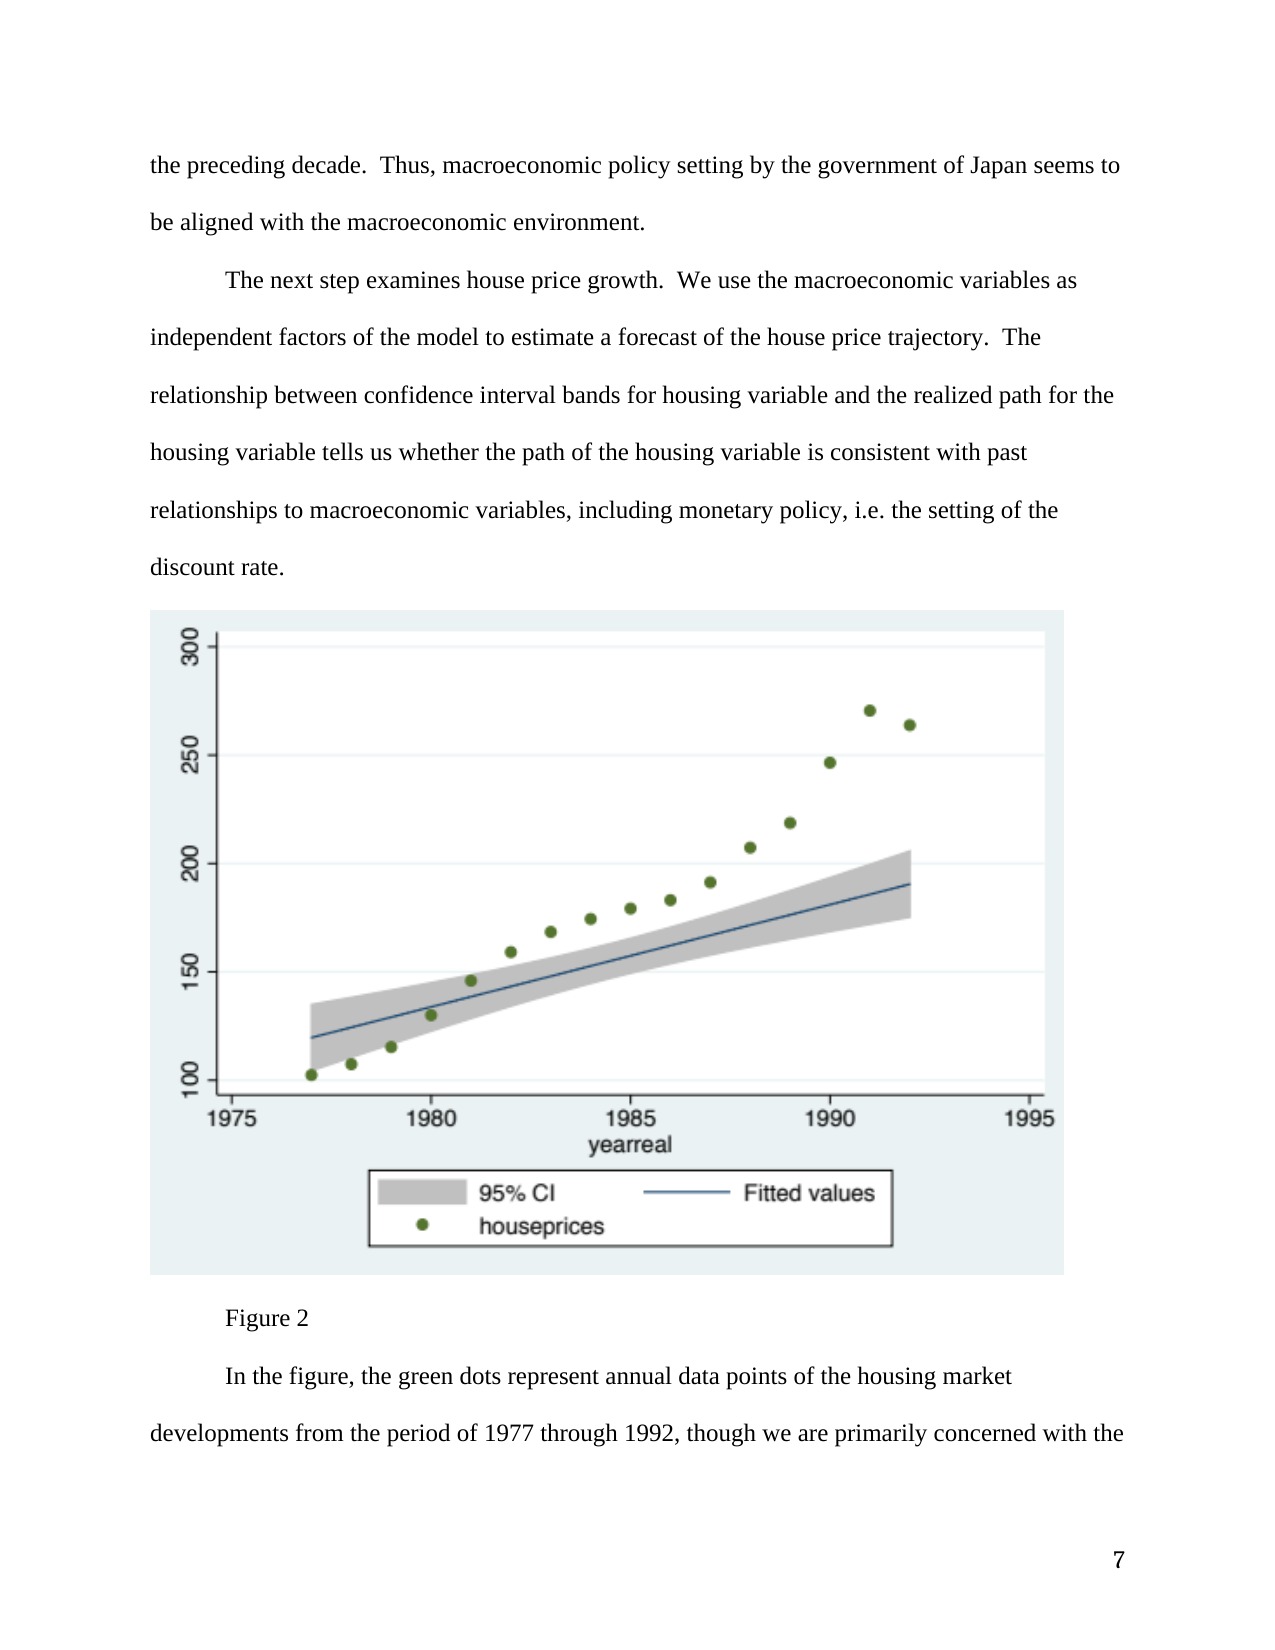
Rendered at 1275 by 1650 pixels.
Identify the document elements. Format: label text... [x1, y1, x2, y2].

text Figure 2 [150, 1303, 1125, 1332]
text The next step examines house price growth. We use the macroeconomic variables as independent factors of the model to estimate a forecast of the house price trajectory. The relationship between confidence interval bands for housing variable and the realized path for the housing variable tells us whether the path of the housing variable is consistent with past relationships to macroeconomic variables, including monetary policy, i.e. the setting of the discount rate. [150, 265, 1125, 581]
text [150, 1361, 1125, 1447]
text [150, 150, 1125, 236]
